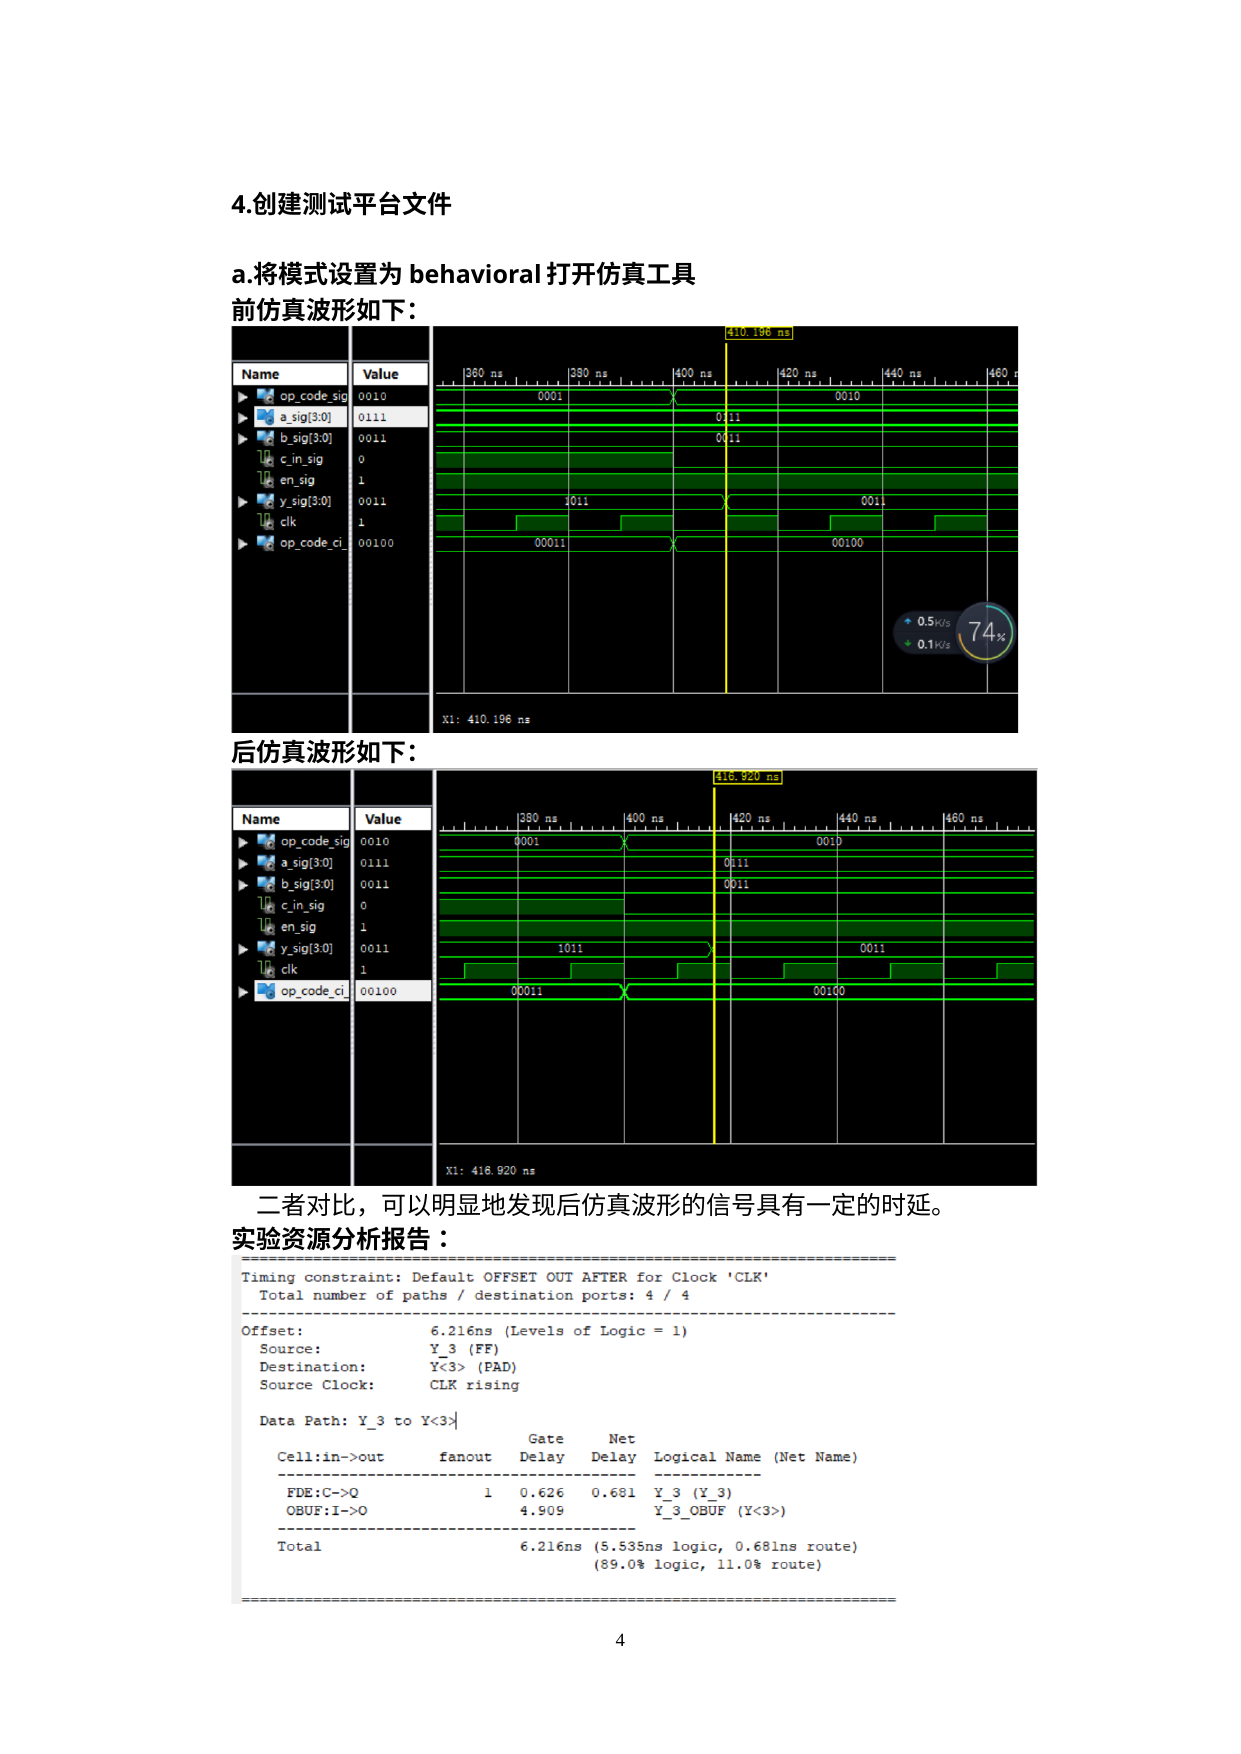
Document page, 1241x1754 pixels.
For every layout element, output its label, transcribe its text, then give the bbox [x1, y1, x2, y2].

text 4.创建测试平台文件 [187, 184, 1053, 220]
picture [231, 326, 1019, 733]
text 实验资源分析报告： [187, 1221, 1053, 1256]
text 后仿真波形如下： [187, 733, 1053, 769]
text 二者对比，可以明显地发现后仿真波形的信号具有一定的时延。 [231, 1185, 1053, 1221]
text 前仿真波形如下： [187, 291, 1053, 327]
text a.将模式设置为behavioral打开仿真工具 [187, 254, 1053, 291]
picture [231, 768, 1038, 1186]
